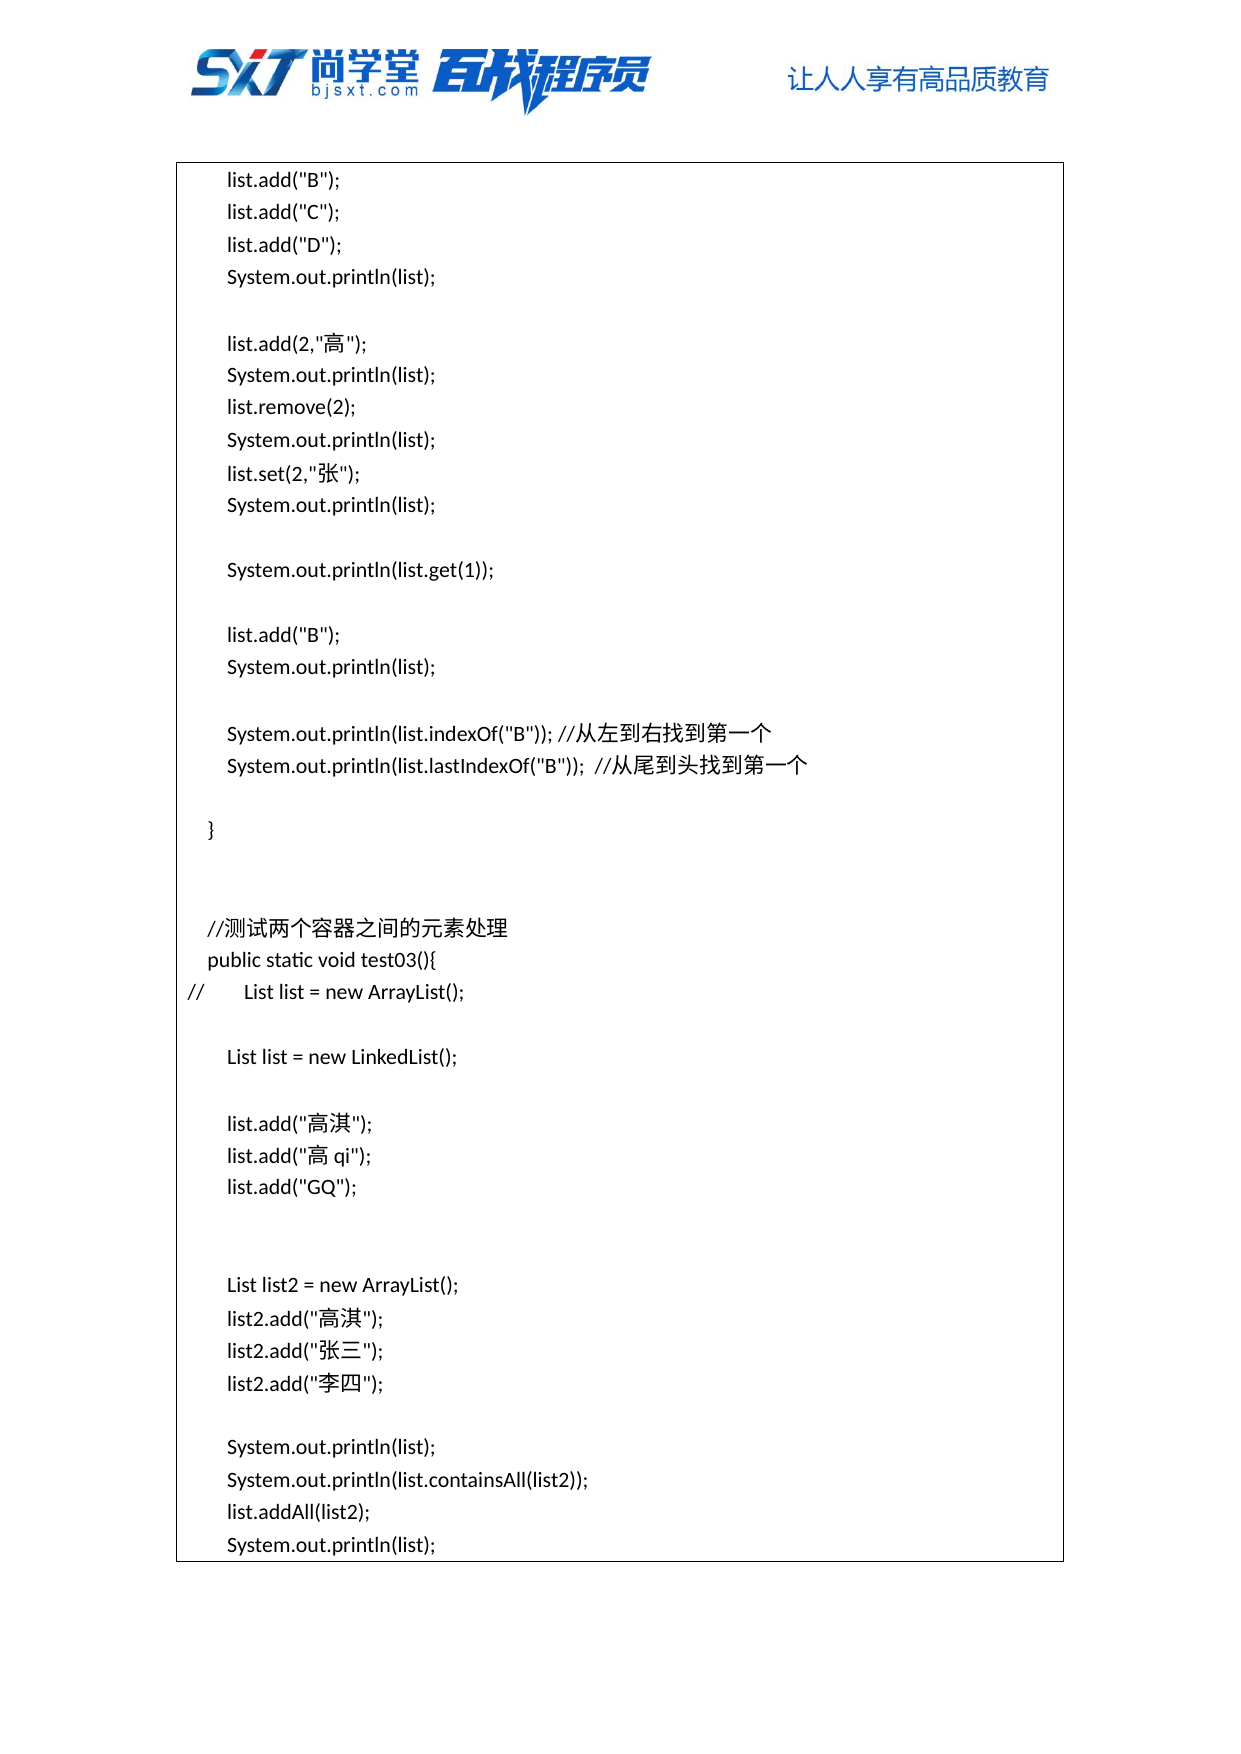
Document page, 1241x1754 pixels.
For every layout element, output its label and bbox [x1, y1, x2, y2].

table_header [177, 163, 1063, 1561]
picture [187, 49, 1053, 116]
